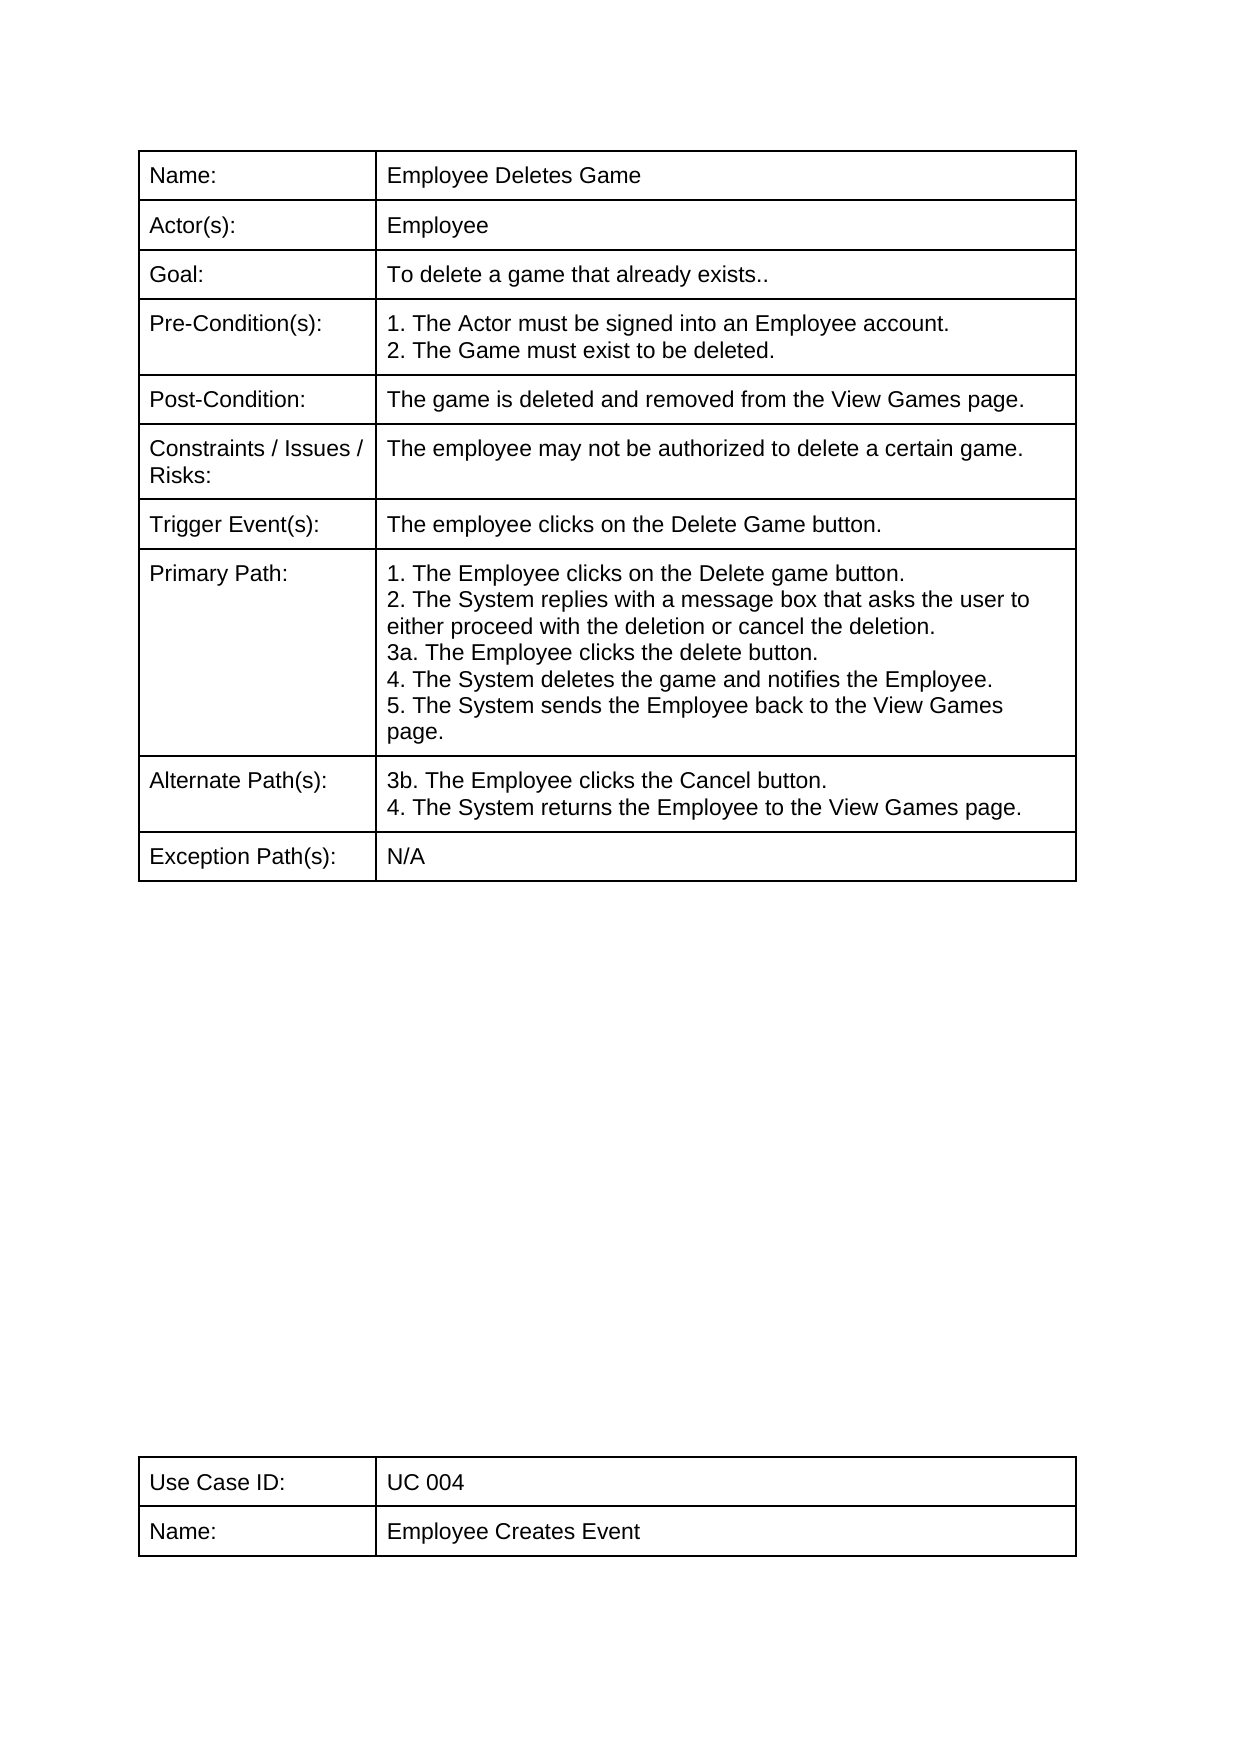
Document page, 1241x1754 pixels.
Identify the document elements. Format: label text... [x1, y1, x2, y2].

table_cell Pre-Condition(s): [140, 300, 375, 373]
table_cell Employee Creates Event [377, 1507, 1075, 1554]
table_cell 1. The Employee clicks on the Delete game button. 2. The System replies with a message box that asks the user to either proceed with the deletion or cancel the deletion. 3a. The Employee clicks the delete button. 4. The System deletes the game and notifies the Employee. 5. The System sends the Employee back to the View Games page. [377, 550, 1075, 755]
table_cell The employee clicks on the Delete Game button. [377, 500, 1075, 548]
table_cell Post-Condition: [140, 376, 375, 423]
table_cell Primary Path: [140, 550, 375, 755]
table_cell Trigger Event(s): [140, 500, 375, 548]
table_cell Exception Path(s): [140, 833, 375, 880]
table_header UC 004 [377, 1458, 1075, 1505]
table_cell Name: [140, 1507, 375, 1554]
table_cell Employee Deletes Game [377, 152, 1075, 199]
table_cell 3b. The Employee clicks the Cancel button. 4. The System returns the Employee to the View Games page. [377, 757, 1075, 831]
table_cell 1. The Actor must be signed into an Employee account. 2. The Game must exist to be deleted. [377, 300, 1075, 373]
table_cell N/A [377, 833, 1075, 880]
table_cell Constraints / Issues / Risks: [140, 425, 375, 498]
table_cell The employee may not be authorized to delete a certain game. [377, 425, 1075, 498]
table_header Use Case ID: [140, 1458, 375, 1505]
table_cell Alternate Path(s): [140, 757, 375, 831]
table_cell Name: [140, 152, 375, 199]
table_cell The game is deleted and removed from the View Games page. [377, 376, 1075, 423]
table_cell Goal: [140, 251, 375, 298]
table_cell To delete a game that already exists.. [377, 251, 1075, 298]
table_cell Actor(s): [140, 201, 375, 248]
table_cell Employee [377, 201, 1075, 248]
